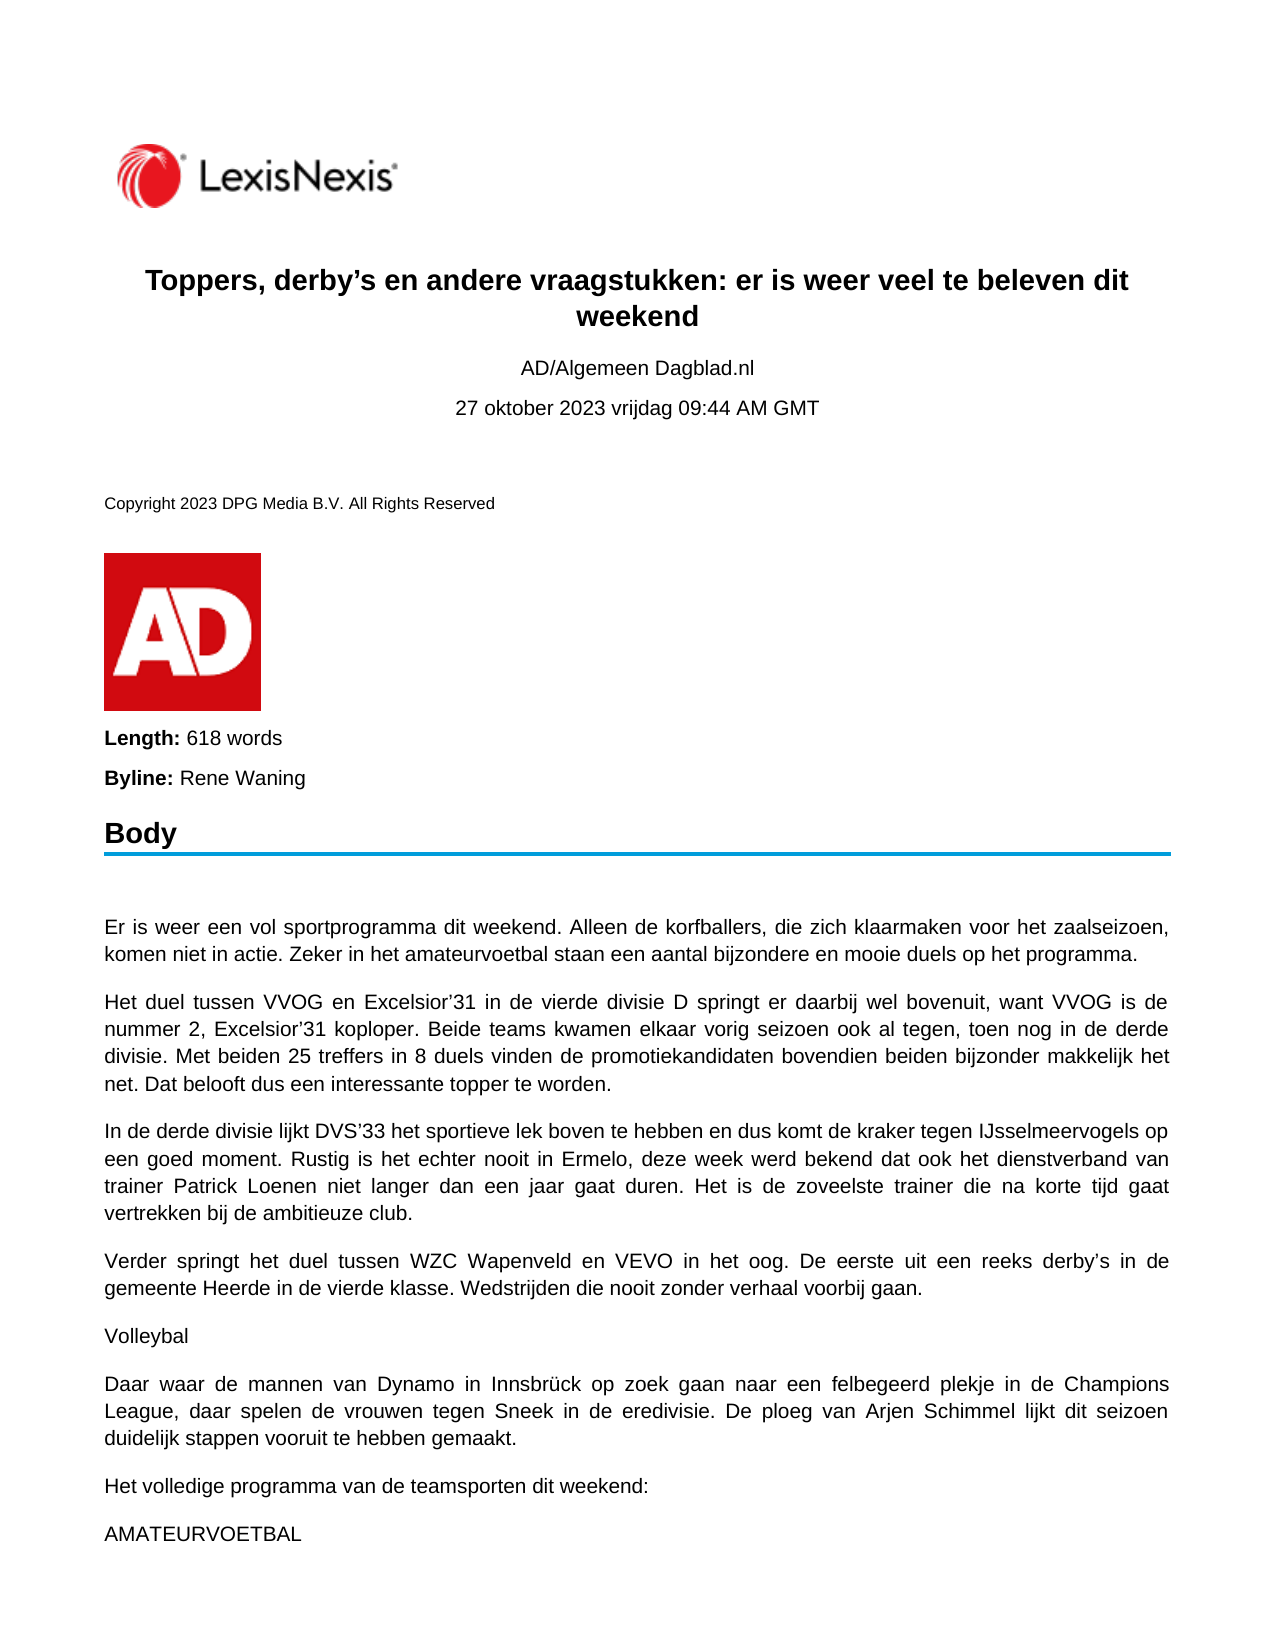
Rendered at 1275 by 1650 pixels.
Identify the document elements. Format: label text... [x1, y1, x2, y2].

text Byline: Rene Waning [104, 762, 1171, 789]
text Het volledige programma van de teamsporten dit weekend: [104, 1470, 1171, 1497]
picture [104, 553, 261, 711]
text Verder springt het duel tussen WZC Wapenveld en VEVO in het oog. De eerste uit een reeks derby’s in de gemeente Heerde in de vierde klasse. Wedstrijden die nooit zonder verhaal voorbij gaan. [104, 1245, 1171, 1299]
text Er is weer een vol sportprogramma dit weekend. Alleen de korfballers, die zich klaarmaken voor het zaalseizoen, komen niet in actie. Zeker in het amateurvoetbal staan een aantal bijzondere en mooie duels op het programma. [104, 912, 1171, 966]
text Het duel tussen VVOG en Excelsior’31 in de vierde divisie D springt er daarbij wel bovenuit, want VVOG is de nummer 2, Excelsior’31 koploper. Beide teams kwamen elkaar vorig seizoen ook al tegen, toen nog in de derde divisie. Met beiden 25 treffers in 8 duels vinden de promotiekandidaten bovendien beiden bijzonder makkelijk het net. Dat belooft dus een interessante topper te worden. [104, 987, 1171, 1095]
text Volleybal [104, 1320, 1171, 1347]
text In de derde divisie lijkt DVS’33 het sportieve lek boven te hebben en dus komt de kraker tegen IJsselmeervogels op een goed moment. Rustig is het echter nooit in Ermelo, deze week werd bekend dat ook het dienstverband van trainer Patrick Loenen niet langer dan een jaar gaat duren. Het is de zoveelste trainer die na korte tijd gaat vertrekken bij de ambitieuze club. [104, 1116, 1171, 1224]
text Daar waar de mannen van Dynamo in Innsbrück op zoek gaan naar een felbegeerd plekje in de Champions League, daar spelen de vrouwen tegen Sneek in de eredivisie. De ploeg van Arjen Schimmel lijkt dit seizoen duidelijk stappen vooruit te hebben gemaakt. [104, 1368, 1171, 1449]
text AMATEURVOETBAL [104, 1518, 1171, 1545]
text Length: 618 words [104, 723, 1171, 750]
text Copyright 2023 DPG Media B.V. All Rights Reserved [104, 461, 1171, 513]
subtitle Toppers, derby’s en andere vraagstukken: er is weer veel te beleven dit weekend [104, 261, 1171, 332]
text 27 oktober 2023 vrijdag 09:44 AM GMT [104, 393, 1171, 420]
text Body [104, 814, 1171, 850]
text AD/Algemeen Dagblad.nl [104, 353, 1171, 380]
picture [104, 144, 412, 208]
